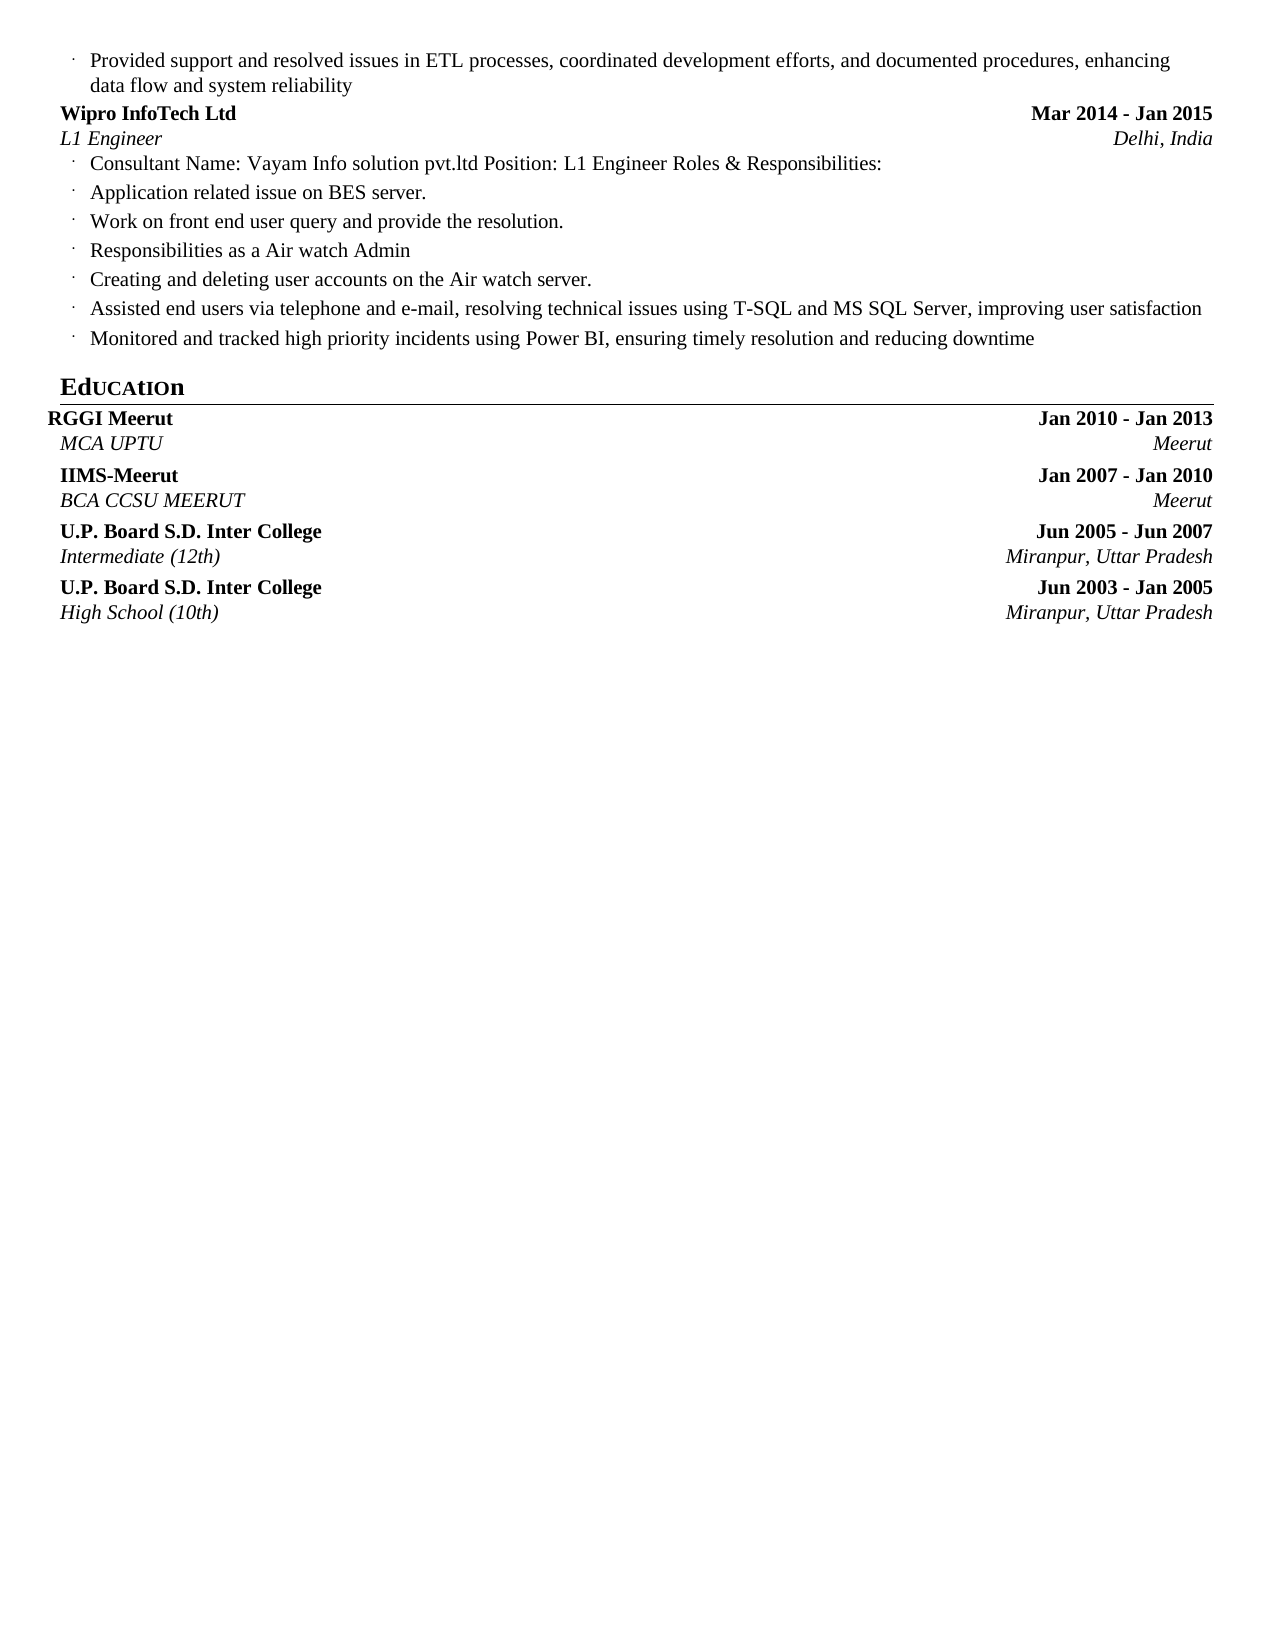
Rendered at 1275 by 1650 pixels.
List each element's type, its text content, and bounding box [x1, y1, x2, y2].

text High School (10th) Miranpur, Uttar Pradesh [60, 600, 1237, 624]
list Assisted end users via telephone and e-mail, resolving technical issues using T-SQL and MS SQL Server, improving user satisfaction [72, 296, 1237, 320]
list Responsibilities as a Air watch Admin [72, 238, 1237, 262]
list Creating and deleting user accounts on the Air watch server. [72, 267, 1237, 291]
list Work on front end user query and provide the resolution. [72, 209, 1237, 233]
list Consultant Name: Vayam Info solution pvt.ltd Position: L1 Engineer Roles & Responsibilities: [72, 151, 1237, 174]
subtitle IIMS-Meerut Jan 2007 - Jan 2010 [60, 462, 1237, 487]
list Application related issue on BES server. [72, 180, 1237, 204]
text Intermediate (12th) Miranpur, Uttar Pradesh [60, 544, 1237, 568]
subtitle RGGI Meerut Jan 2010 - Jan 2013 [47, 406, 1237, 430]
subtitle U.P. Board S.D. Inter College Jun 2005 - Jun 2007 [60, 519, 1237, 543]
list Provided support and resolved issues in ETL processes, coordinated development efforts, and documented procedures, enhancing data flow and system reliability [72, 48, 1203, 97]
subtitle Education [60, 372, 1237, 400]
text BCA CCSU MEERUT Meerut [60, 487, 1237, 512]
list Monitored and tracked high priority incidents using Power BI, ensuring timely resolution and reducing downtime [72, 326, 1237, 349]
text L1 Engineer Delhi, India [60, 126, 1237, 150]
subtitle Wipro InfoTech Ltd Mar 2014 - Jan 2015 [60, 101, 1237, 125]
subtitle U.P. Board S.D. Inter College Jun 2003 - Jan 2005 [60, 575, 1237, 599]
text MCA UPTU Meerut [60, 431, 1237, 455]
